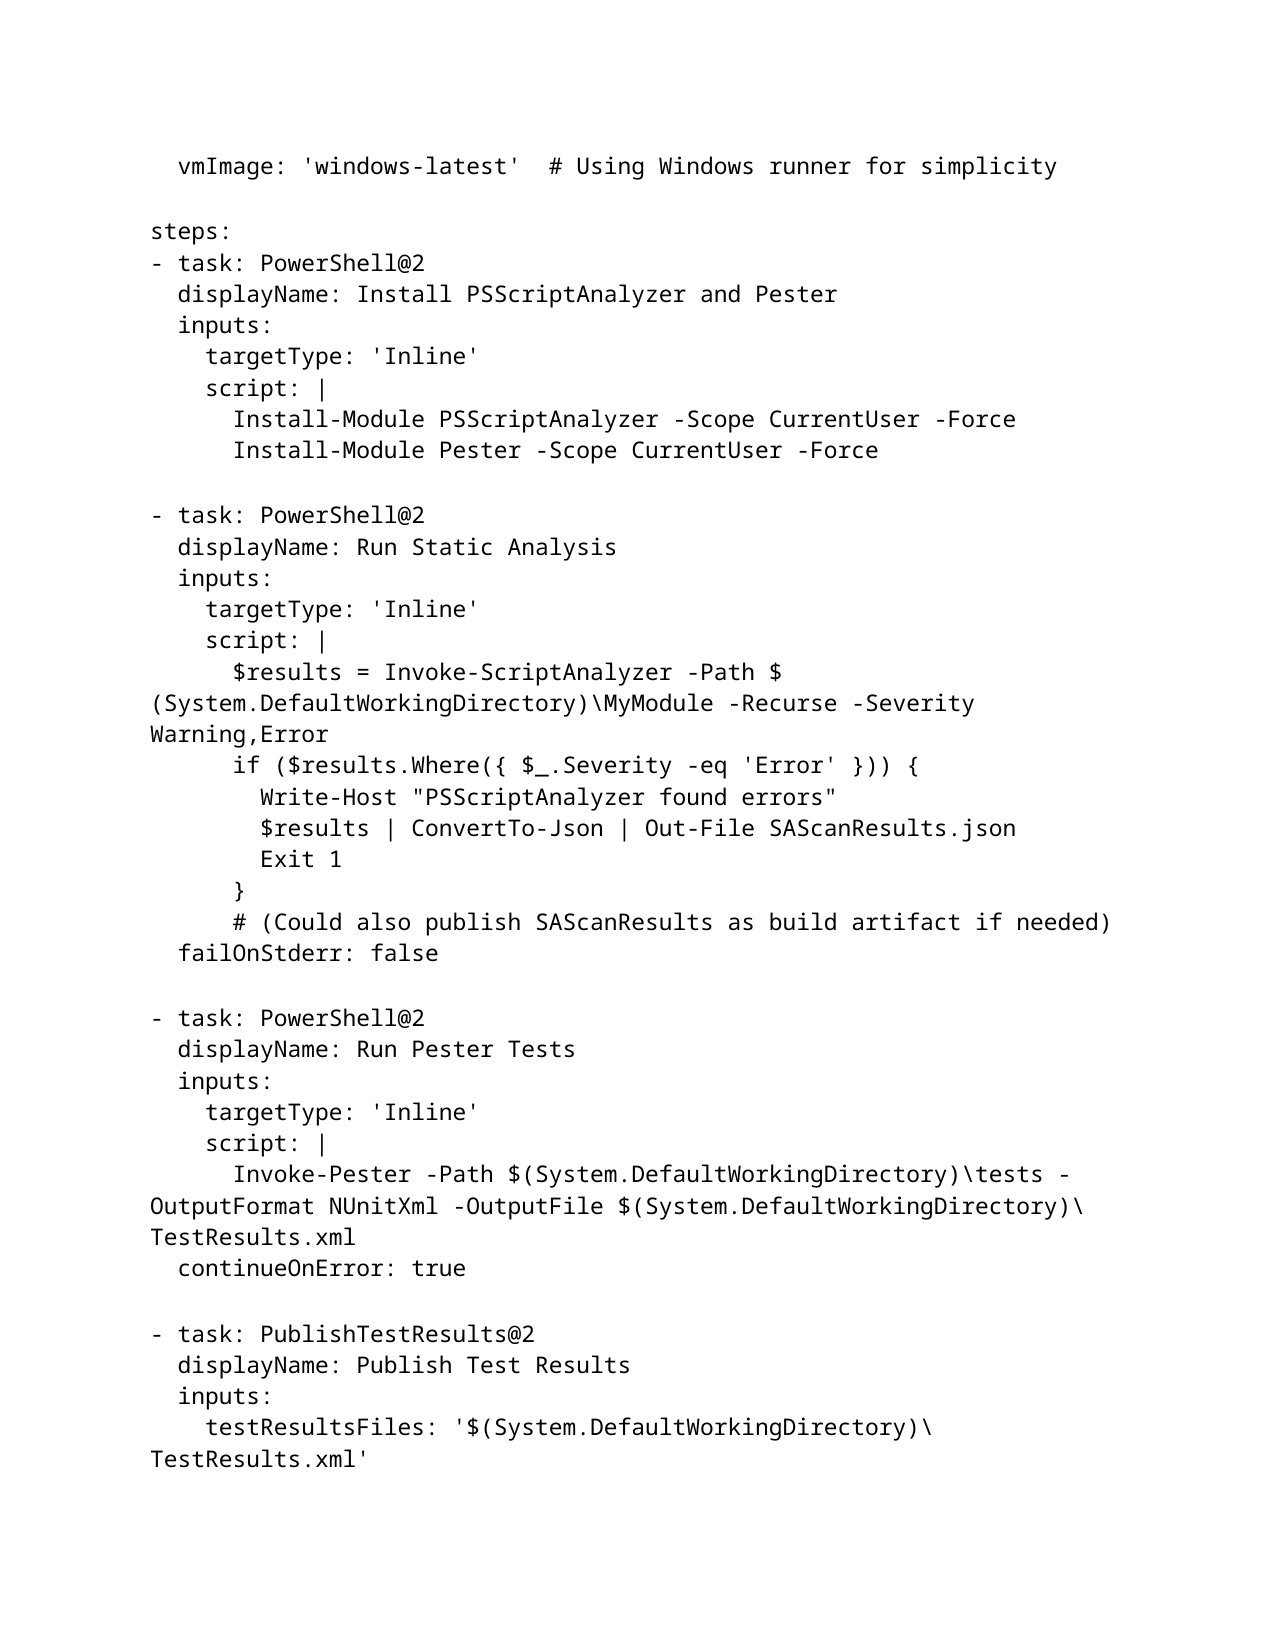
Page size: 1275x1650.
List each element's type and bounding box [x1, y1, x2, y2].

text [150, 150, 1125, 1474]
